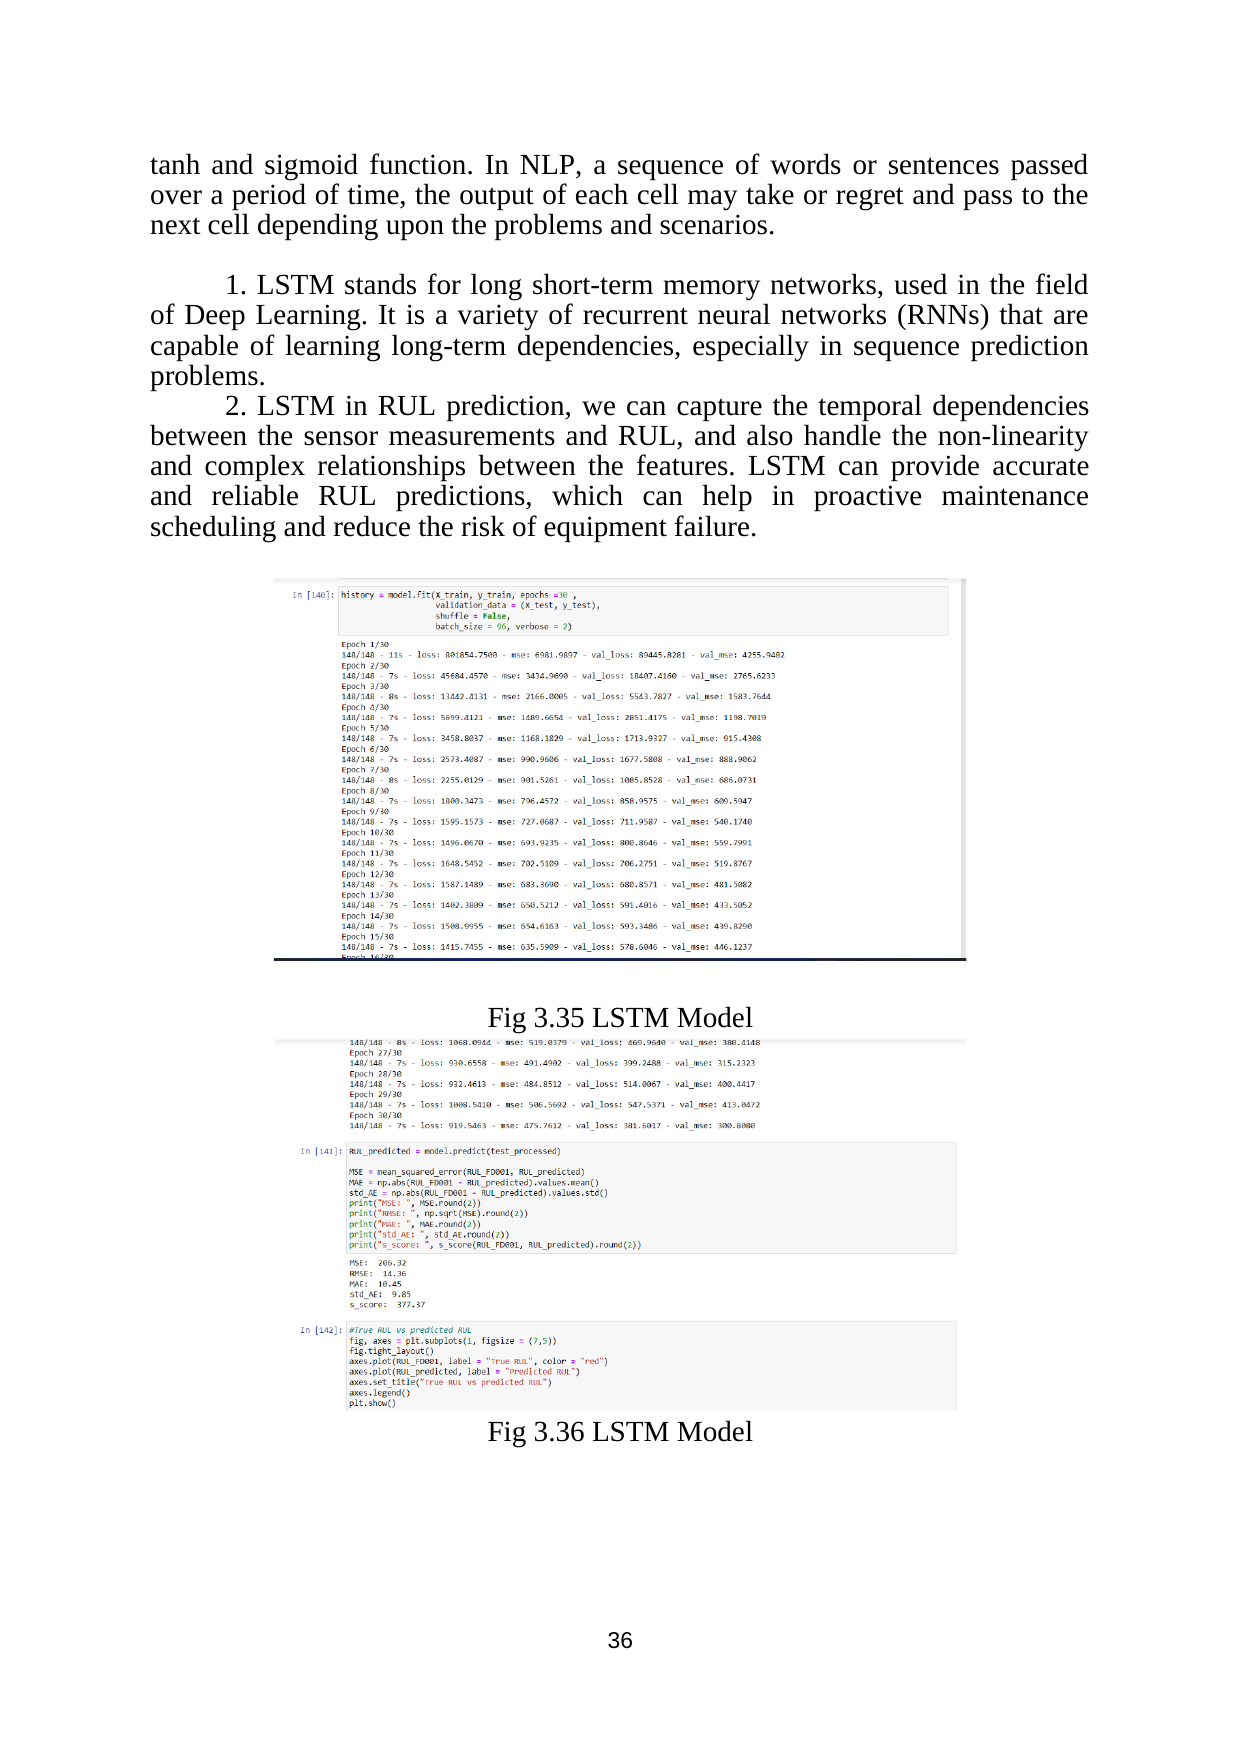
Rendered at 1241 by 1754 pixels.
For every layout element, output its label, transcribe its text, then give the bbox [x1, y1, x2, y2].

text 1. LSTM stands for long short-term memory networks, used in the field of Deep Learning. It is a variety of recurrent neural networks (RNNs) that are capable of learning long-term dependencies, especially in sequence prediction problems. [150, 271, 1090, 391]
text Fig 3.36 LSTM Model [150, 1414, 1090, 1447]
picture [273, 578, 967, 961]
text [150, 150, 1090, 241]
picture [274, 1038, 966, 1411]
text 2. LSTM in RUL prediction, we can capture the temporal dependencies between the sensor measurements and RUL, and also handle the non-linearity and complex relationships between the features. LSTM can provide accurate and reliable RUL predictions, which can help in proactive maintenance scheduling and reduce the risk of equipment failure. [150, 391, 1090, 542]
text Fig 3.35 LSTM Model [150, 1000, 1090, 1033]
